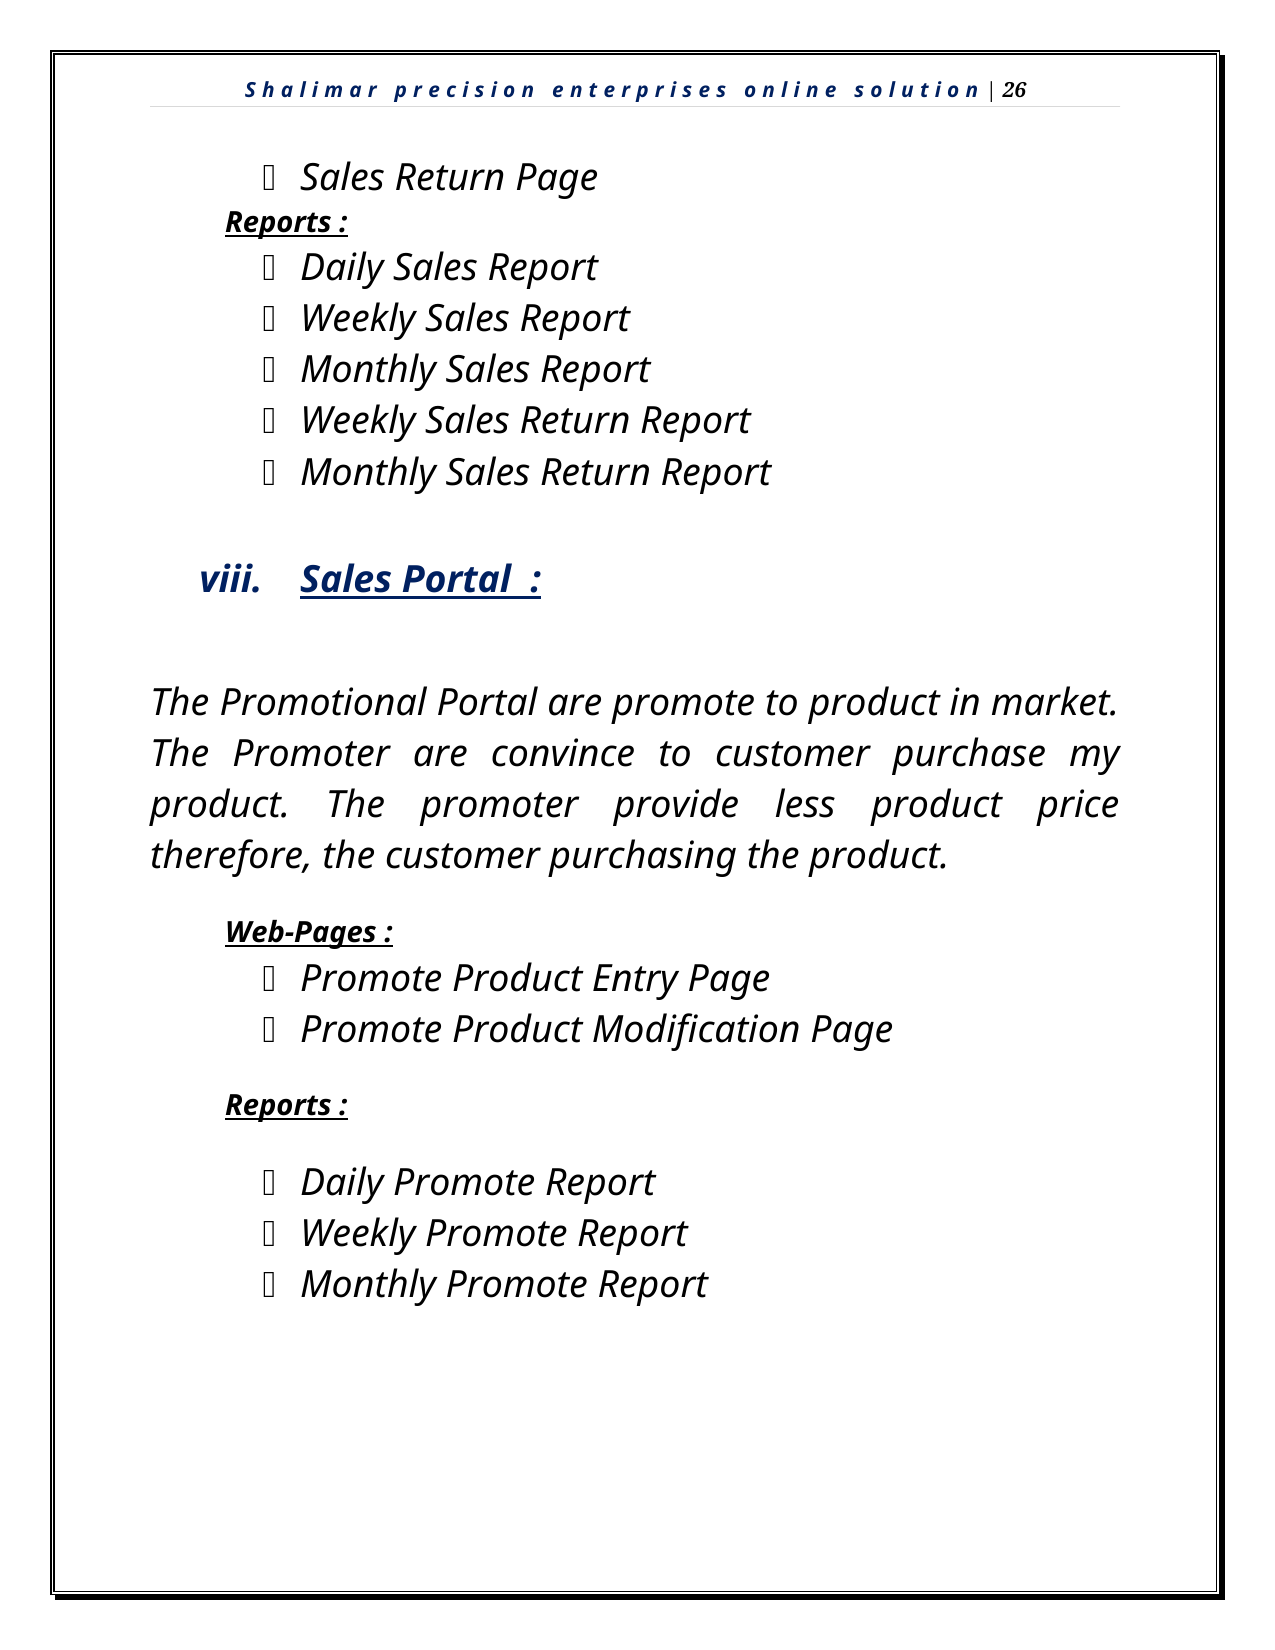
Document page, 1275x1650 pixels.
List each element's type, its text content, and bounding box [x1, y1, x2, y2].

list Promote Product Modification Page [262, 1002, 1120, 1053]
list Monthly Sales Report [262, 343, 1120, 394]
list Weekly Sales Report [262, 292, 1120, 343]
list Weekly Sales Return Report [262, 394, 1120, 445]
list Sales Portal : [262, 553, 1120, 604]
list Daily Promote Report [262, 1155, 1120, 1206]
text Web-Pages : [150, 911, 1120, 951]
list Weekly Promote Report [262, 1206, 1120, 1257]
list Monthly Promote Report [262, 1257, 1120, 1308]
text Reports : [150, 1084, 1120, 1124]
text The Promotional Portal are promote to product in market. The Promoter are convince to customer purchase my product. The promoter provide less product price therefore, the customer purchasing the product. [150, 676, 1120, 880]
list Sales Return Page [262, 150, 1120, 201]
list Monthly Sales Return Report [262, 445, 1120, 496]
list Promote Product Entry Page [262, 951, 1120, 1002]
text Reports : [150, 201, 1120, 241]
list Daily Sales Report [262, 241, 1120, 292]
